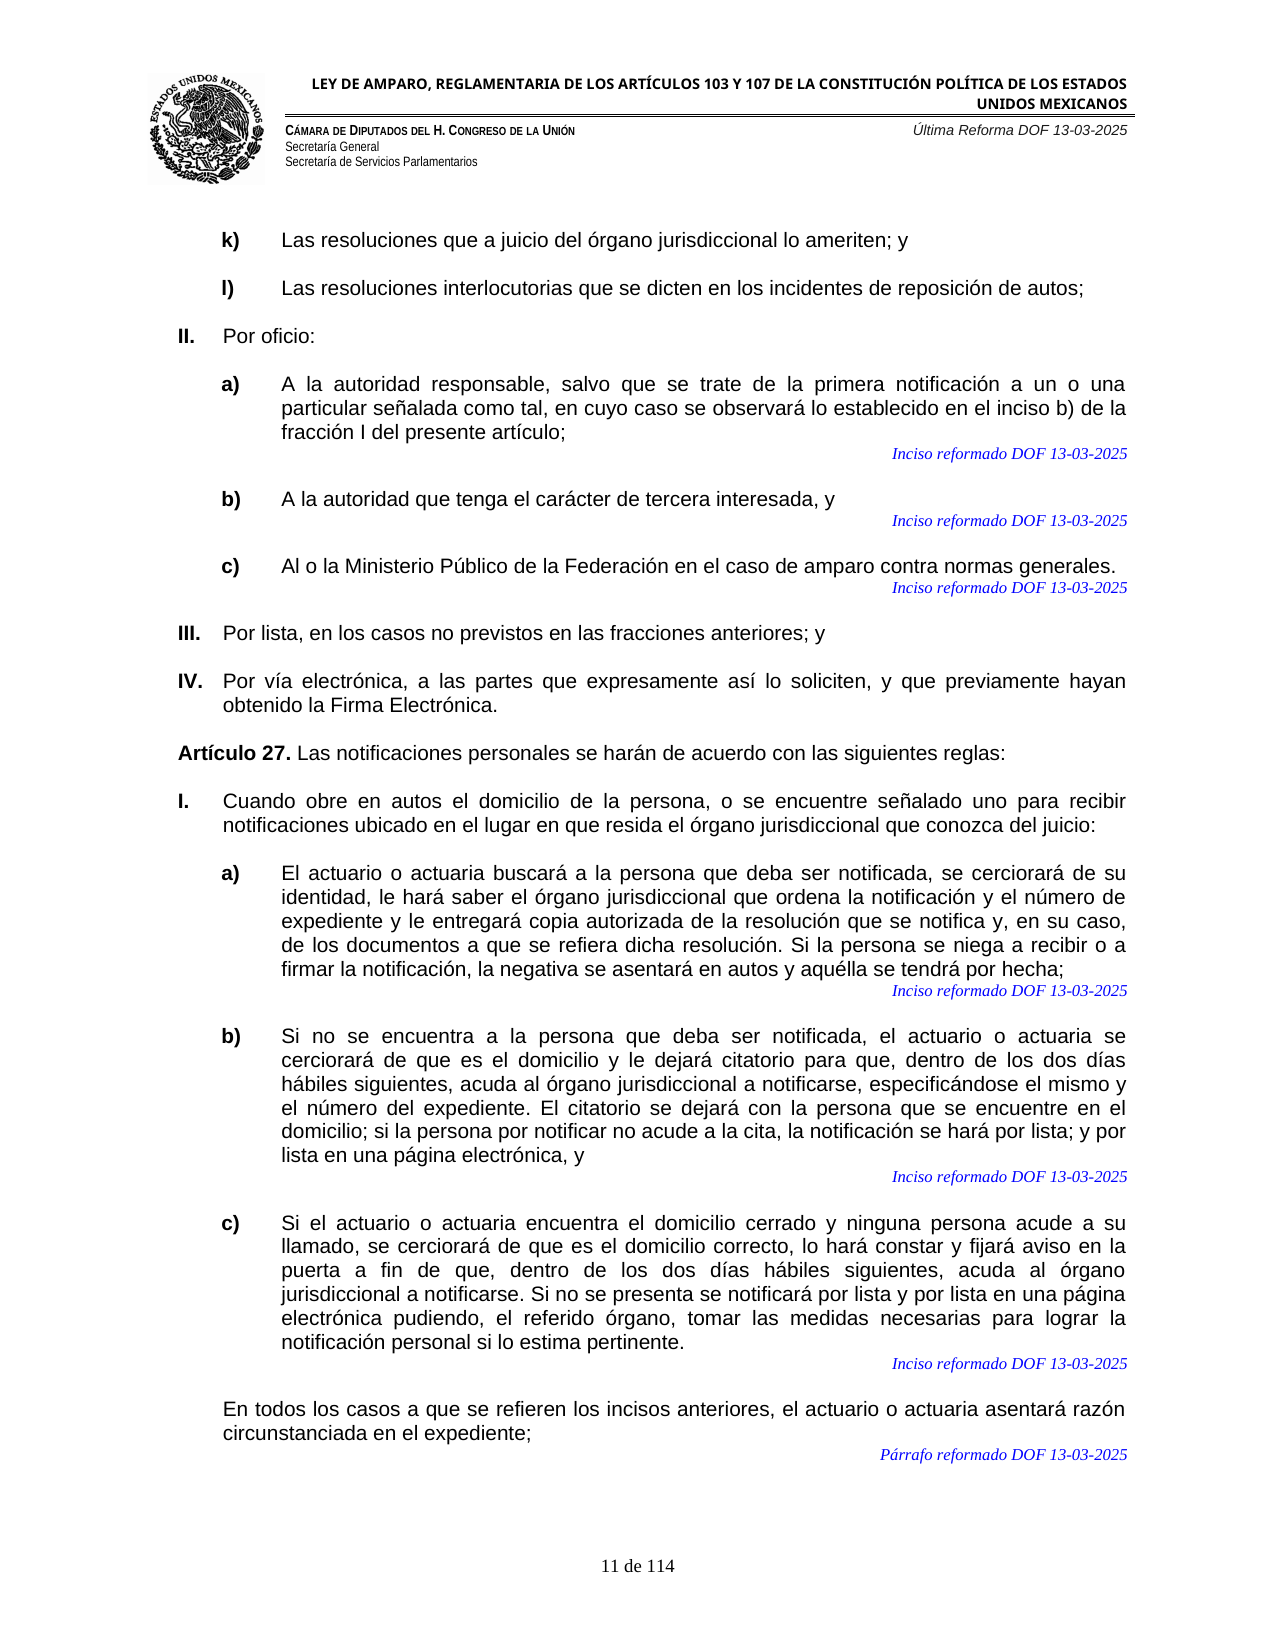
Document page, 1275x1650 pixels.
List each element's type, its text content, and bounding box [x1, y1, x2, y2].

text Inciso reformado DOF 13-03-2025 [148, 980, 1127, 999]
text Inciso reformado DOF 13-03-2025 [148, 578, 1127, 597]
text III. Por lista, en los casos no previstos en las fracciones anteriores; y [178, 621, 1127, 645]
text Artículo 27. Las notificaciones personales se harán de acuerdo con las siguientes reglas: [148, 741, 1127, 765]
text b) A la autoridad que tenga el carácter de tercera interesada, y [221, 487, 1127, 511]
text a) El actuario o actuaria buscará a la persona que deba ser notificada, se cerciorará de su identidad, le hará saber el órgano jurisdiccional que ordena la notificación y el número de expediente y le entregará copia autorizada de la resolución que se notifica y, en su caso, de los documentos a que se refiera dicha resolución. Si la persona se niega a recibir o a firmar la notificación, la negativa se asentará en autos y aquélla se tendrá por hecha; [221, 861, 1127, 980]
text Inciso reformado DOF 13-03-2025 [148, 1354, 1127, 1373]
text l) Las resoluciones interlocutorias que se dicten en los incidentes de reposición de autos; [221, 276, 1127, 300]
text Párrafo reformado DOF 13-03-2025 [148, 1445, 1127, 1464]
text c) Al o la Ministerio Público de la Federación en el caso de amparo contra normas generales. [221, 554, 1127, 578]
text II. Por oficio: [178, 324, 1127, 348]
text a) A la autoridad responsable, salvo que se trate de la primera notificación a un o una particular señalada como tal, en cuyo caso se observará lo establecido en el inciso b) de la fracción I del presente artículo; [221, 372, 1127, 444]
text k) Las resoluciones que a juicio del órgano jurisdiccional lo ameriten; y [221, 228, 1127, 252]
text b) Si no se encuentra a la persona que deba ser notificada, el actuario o actuaria se cerciorará de que es el domicilio y le dejará citatorio para que, dentro de los dos días hábiles siguientes, acuda al órgano jurisdiccional a notificarse, especificándose el mismo y el número del expediente. El citatorio se dejará con la persona que se encuentre en el domicilio; si la persona por notificar no acude a la cita, la notificación se hará por lista; y por lista en una página electrónica, y [221, 1023, 1127, 1167]
text En todos los casos a que se refieren los incisos anteriores, el actuario o actuaria asentará razón circunstanciada en el expediente; [178, 1397, 1127, 1445]
text Inciso reformado DOF 13-03-2025 [148, 444, 1127, 463]
text Inciso reformado DOF 13-03-2025 [148, 511, 1127, 530]
text Inciso reformado DOF 13-03-2025 [148, 1167, 1127, 1186]
text c) Si el actuario o actuaria encuentra el domicilio cerrado y ninguna persona acude a su llamado, se cerciorará de que es el domicilio correcto, lo hará constar y fijará aviso en la puerta a fin de que, dentro de los dos días hábiles siguientes, acuda al órgano jurisdiccional a notificarse. Si no se presenta se notificará por lista y por lista en una página electrónica pudiendo, el referido órgano, tomar las medidas necesarias para lograr la notificación personal si lo estima pertinente. [221, 1210, 1127, 1354]
text IV. Por vía electrónica, a las partes que expresamente así lo soliciten, y que previamente hayan obtenido la Firma Electrónica. [178, 669, 1127, 717]
text I. Cuando obre en autos el domicilio de la persona, o se encuentre señalado uno para recibir notificaciones ubicado en el lugar en que resida el órgano jurisdiccional que conozca del juicio: [178, 789, 1127, 837]
